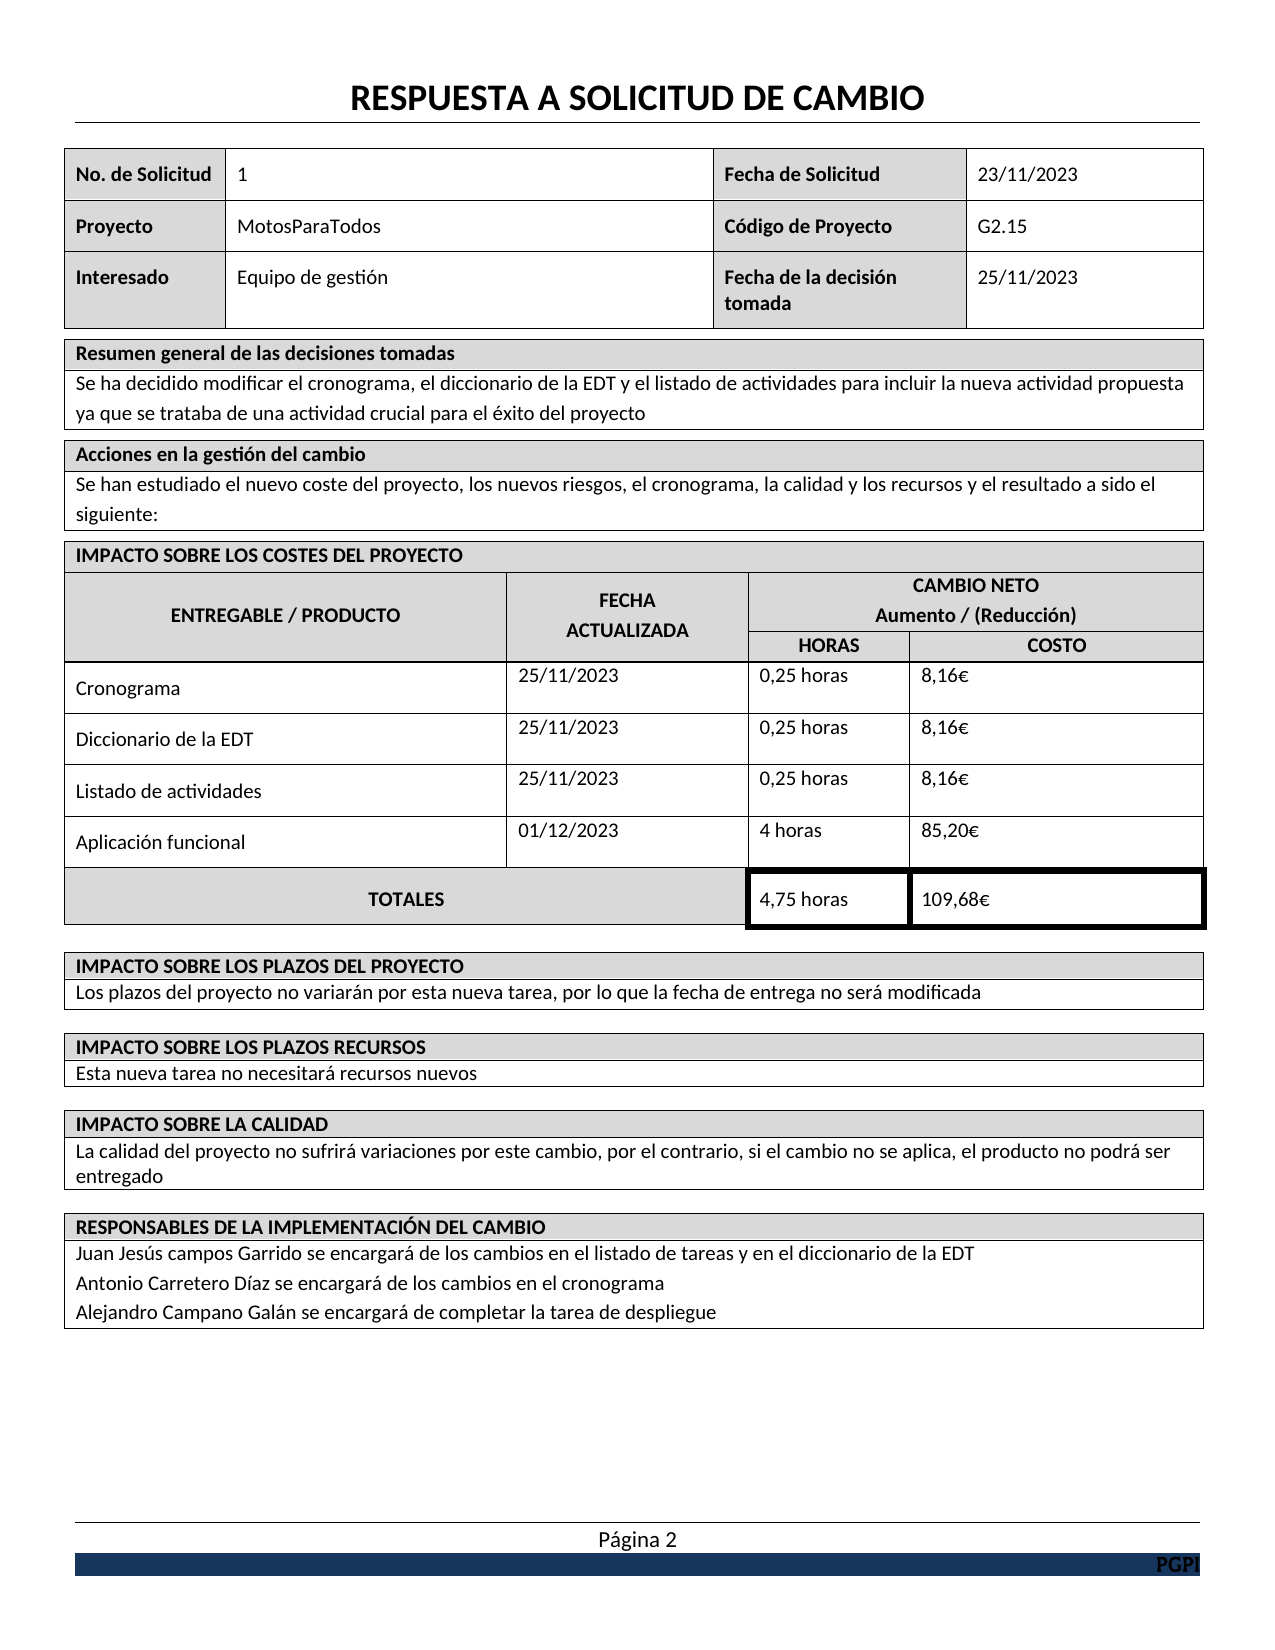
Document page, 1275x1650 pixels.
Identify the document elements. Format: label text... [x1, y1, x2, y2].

table_cell 4 horas [749, 817, 909, 867]
table_cell 8,16€ [910, 714, 1203, 764]
table_header No. de Solicitud [65, 149, 225, 199]
table_cell Cronograma [65, 663, 506, 713]
table_header IMPACTO SOBRE LOS PLAZOS RECURSOS [65, 1034, 1203, 1059]
table_cell 0,25 horas [749, 714, 909, 764]
table_cell Esta nueva tarea no necesitará recursos nuevos [65, 1061, 1203, 1086]
table_cell 25/11/2023 [967, 252, 1203, 328]
table_header Fecha de Solicitud [714, 149, 966, 199]
table_cell 85,20€ [910, 817, 1203, 867]
table_cell Fecha de la decisión tomada [714, 252, 966, 328]
table_cell 25/11/2023 [507, 765, 748, 816]
table_header IMPACTO SOBRE LOS PLAZOS DEL PROYECTO [65, 953, 1203, 978]
table_cell Los plazos del proyecto no variarán por esta nueva tarea, por lo que la fecha de entrega no será modificada [65, 980, 1203, 1009]
table_cell 25/11/2023 [507, 663, 748, 713]
table_cell Listado de actividades [65, 765, 506, 816]
table_header Acciones en la gestión del cambio [65, 441, 1203, 471]
table_cell Diccionario de la EDT [65, 714, 506, 764]
table_header Resumen general de las decisiones tomadas [65, 340, 1203, 369]
table_cell Equipo de gestión [226, 252, 713, 328]
table_cell ENTREGABLE / PRODUCTO [65, 573, 506, 661]
table_header 23/11/2023 [967, 149, 1203, 199]
table_cell Se ha decidido modificar el cronograma, el diccionario de la EDT y el listado de actividades para incluir la nueva actividad propuesta ya que se trataba de una actividad crucial para el éxito del proyecto [65, 371, 1203, 429]
table_header IMPACTO SOBRE LOS COSTES DEL PROYECTO [65, 542, 1203, 572]
table_cell 25/11/2023 [507, 714, 748, 764]
table_cell La calidad del proyecto no sufrirá variaciones por este cambio, por el contrario, si el cambio no se aplica, el producto no podrá ser entregado [65, 1138, 1203, 1189]
table_cell FECHA ACTUALIZADA [507, 573, 748, 661]
table_cell Juan Jesús campos Garrido se encargará de los cambios en el listado de tareas y en el diccionario de la EDT Antonio Carretero Díaz se encargará de los cambios en el cronograma Alejandro Campano Galán se encargará de completar la tarea de despliegue [65, 1241, 1203, 1328]
table_cell 8,16€ [910, 765, 1203, 816]
table_cell COSTO [910, 632, 1203, 661]
table_cell 0,25 horas [749, 663, 909, 713]
table_cell MotosParaTodos [226, 201, 713, 251]
table_cell 0,25 horas [749, 765, 909, 816]
table_cell Código de Proyecto [714, 201, 966, 251]
table_cell 109,68€ [913, 874, 1201, 924]
table_cell 8,16€ [910, 663, 1203, 713]
table_cell Aplicación funcional [65, 817, 506, 867]
table_header IMPACTO SOBRE LA CALIDAD [65, 1111, 1203, 1137]
table_cell TOTALES [65, 868, 745, 924]
table_header 1 [226, 149, 713, 199]
table_cell 01/12/2023 [507, 817, 748, 867]
table_cell 4,75 horas [751, 874, 907, 924]
table_cell CAMBIO NETO Aumento / (Reducción) [749, 573, 1203, 631]
table_cell Proyecto [65, 201, 225, 251]
table_cell G2.15 [967, 201, 1203, 251]
table_header RESPONSABLES DE LA IMPLEMENTACIÓN DEL CAMBIO [65, 1214, 1203, 1239]
table_cell HORAS [749, 632, 909, 661]
table_cell Se han estudiado el nuevo coste del proyecto, los nuevos riesgos, el cronograma, la calidad y los recursos y el resultado a sido el siguiente: [65, 472, 1203, 530]
table_cell Interesado [65, 252, 225, 328]
